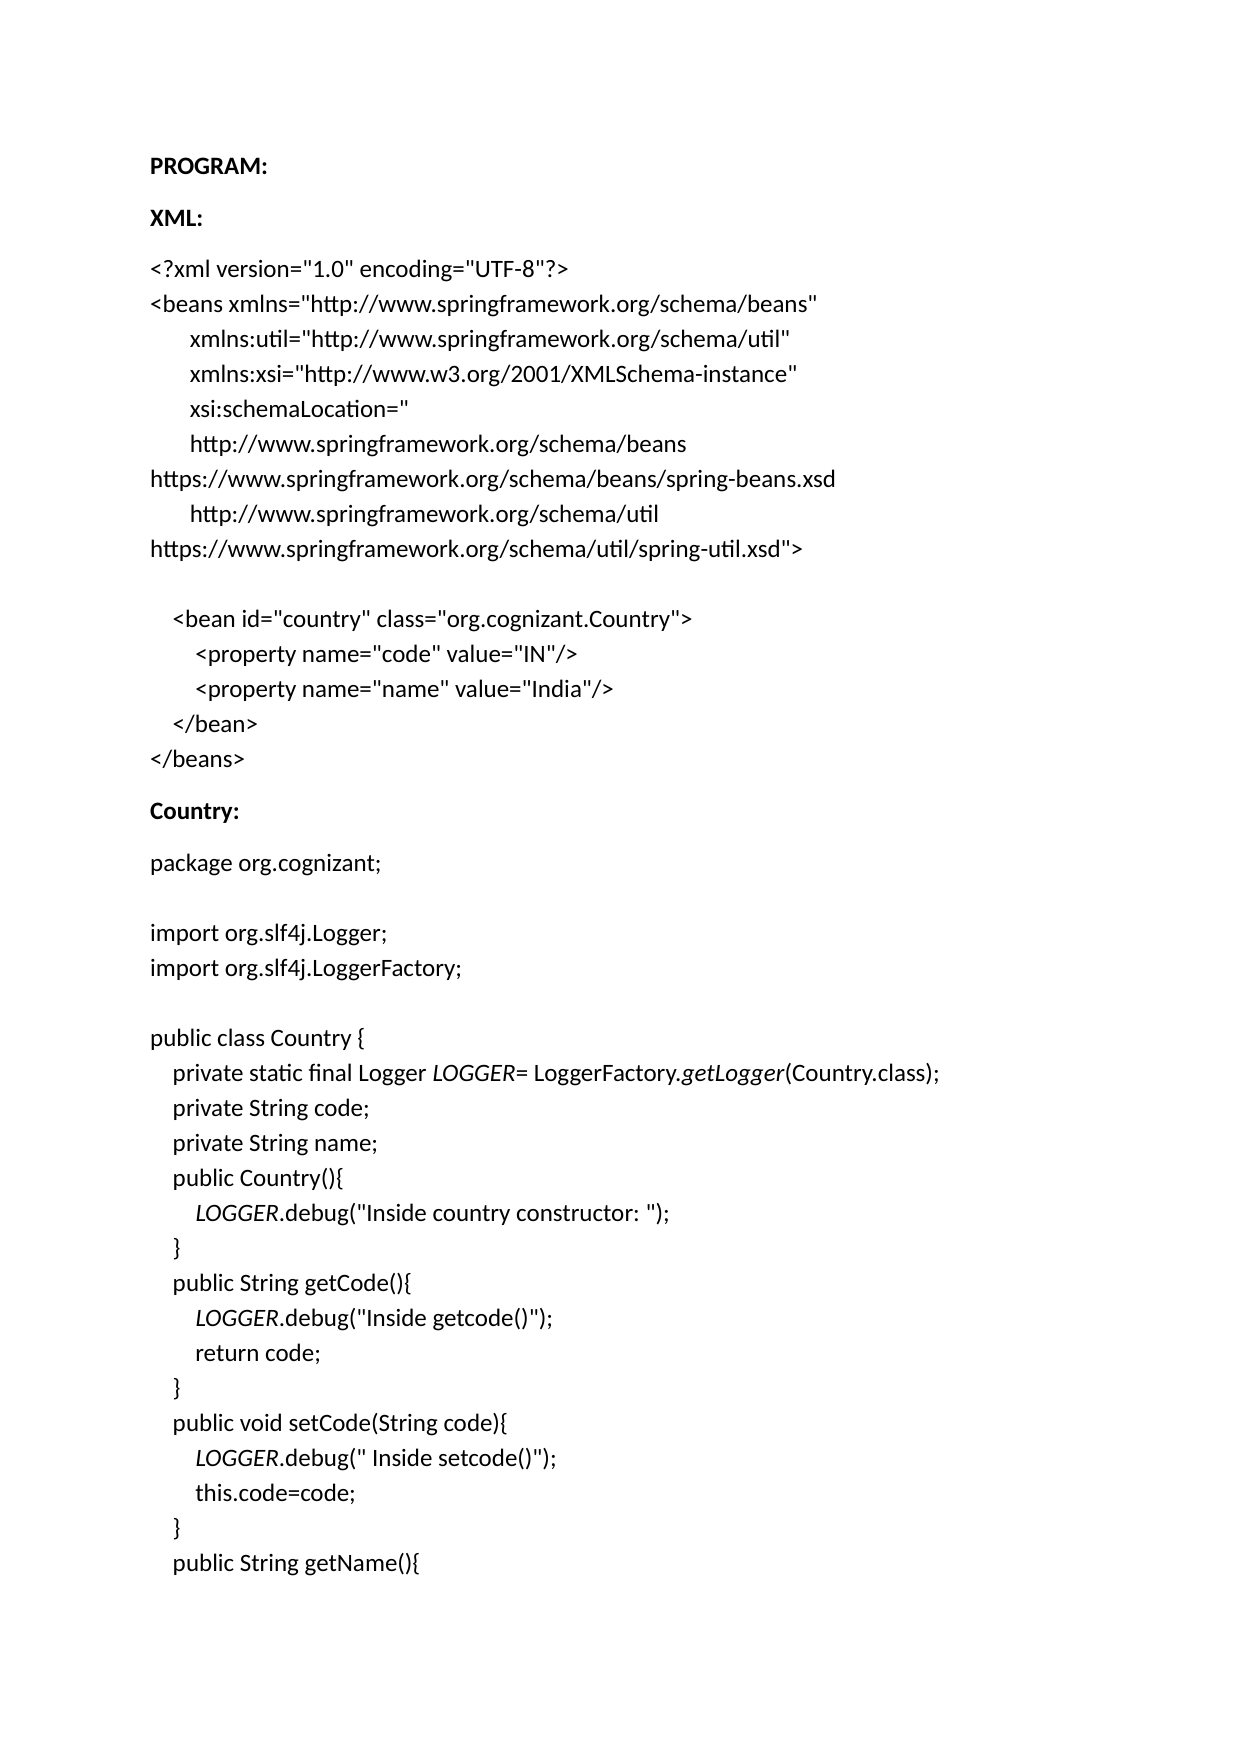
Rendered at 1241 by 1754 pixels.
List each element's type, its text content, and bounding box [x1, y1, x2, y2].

text Country: [150, 795, 1090, 826]
text XML: [150, 202, 1090, 232]
text <?xml version="1.0" encoding="UTF-8"?> <beans xmlns="http://www.springframework.org/schema/beans" xmlns:util="http://www.springframework.org/schema/util" xmlns:xsi="http://www.w3.org/2001/XMLSchema-instance" xsi:schemaLocation=" http://www.springframework.org/schema/beans https://www.springframework.org/schema/beans/spring-beans.xsd http://www.springframework.org/schema/util https://www.springframework.org/schema/util/spring-util.xsd"> <bean id="country" class="org.cognizant.Country"> <property name="code" value="IN"/> <property name="name" value="India"/> </bean> </beans> [150, 253, 1090, 774]
text PROGRAM: [150, 150, 1090, 181]
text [150, 847, 1090, 1577]
